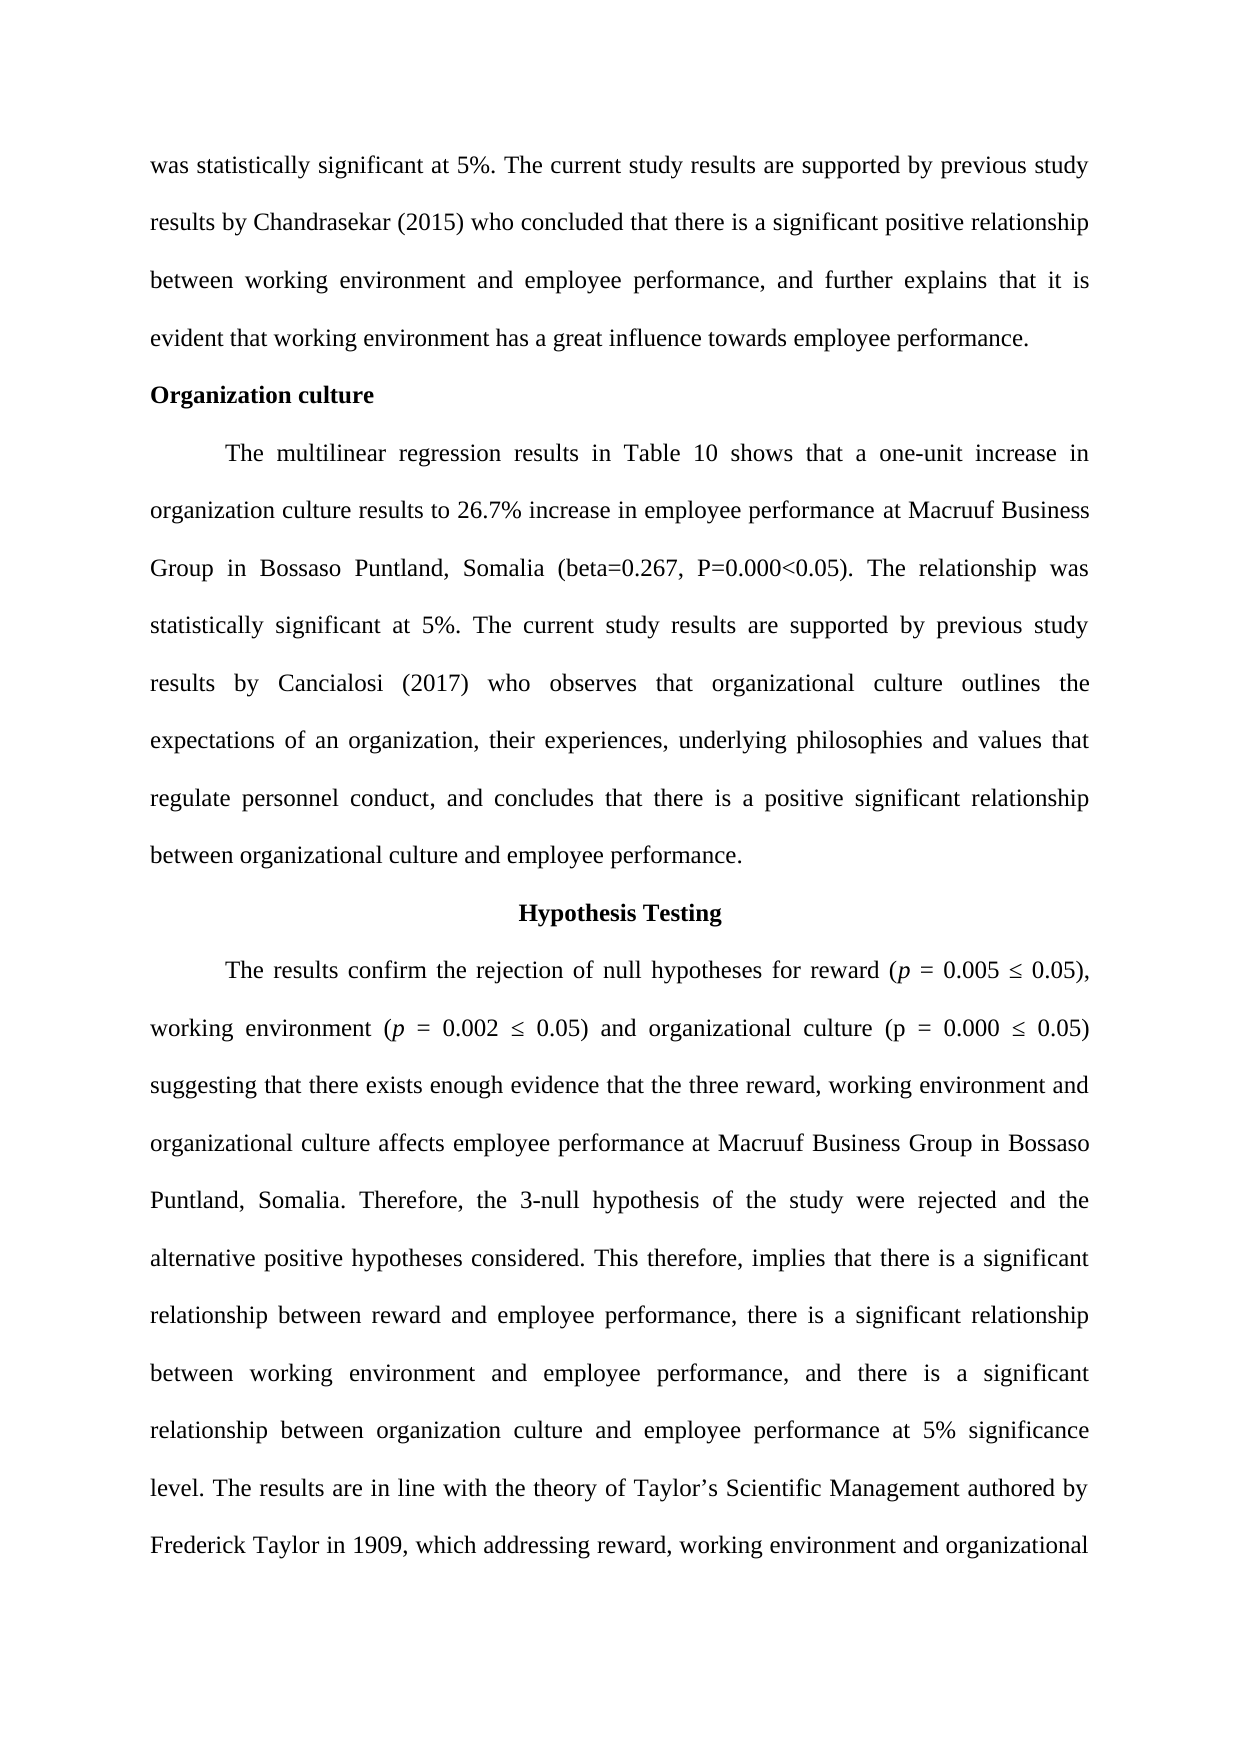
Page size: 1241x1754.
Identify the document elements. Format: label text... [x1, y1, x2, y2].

text The multilinear regression results in Table 10 shows that a one-unit increase in organization culture results to 26.7% increase in employee performance at Macruuf Business Group in Bossaso Puntland, Somalia (beta=0.267, P=0.000<0.05). The relationship was statistically significant at 5%. The current study results are supported by previous study results by Cancialosi (2017) who observes that organizational culture outlines the expectations of an organization, their experiences, underlying philosophies and values that regulate personnel conduct, and concludes that there is a positive significant relationship between organizational culture and employee performance. [150, 438, 1090, 869]
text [150, 955, 1090, 1559]
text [150, 150, 1090, 352]
text Organization culture [150, 380, 1090, 409]
text Hypothesis Testing [150, 898, 1090, 927]
